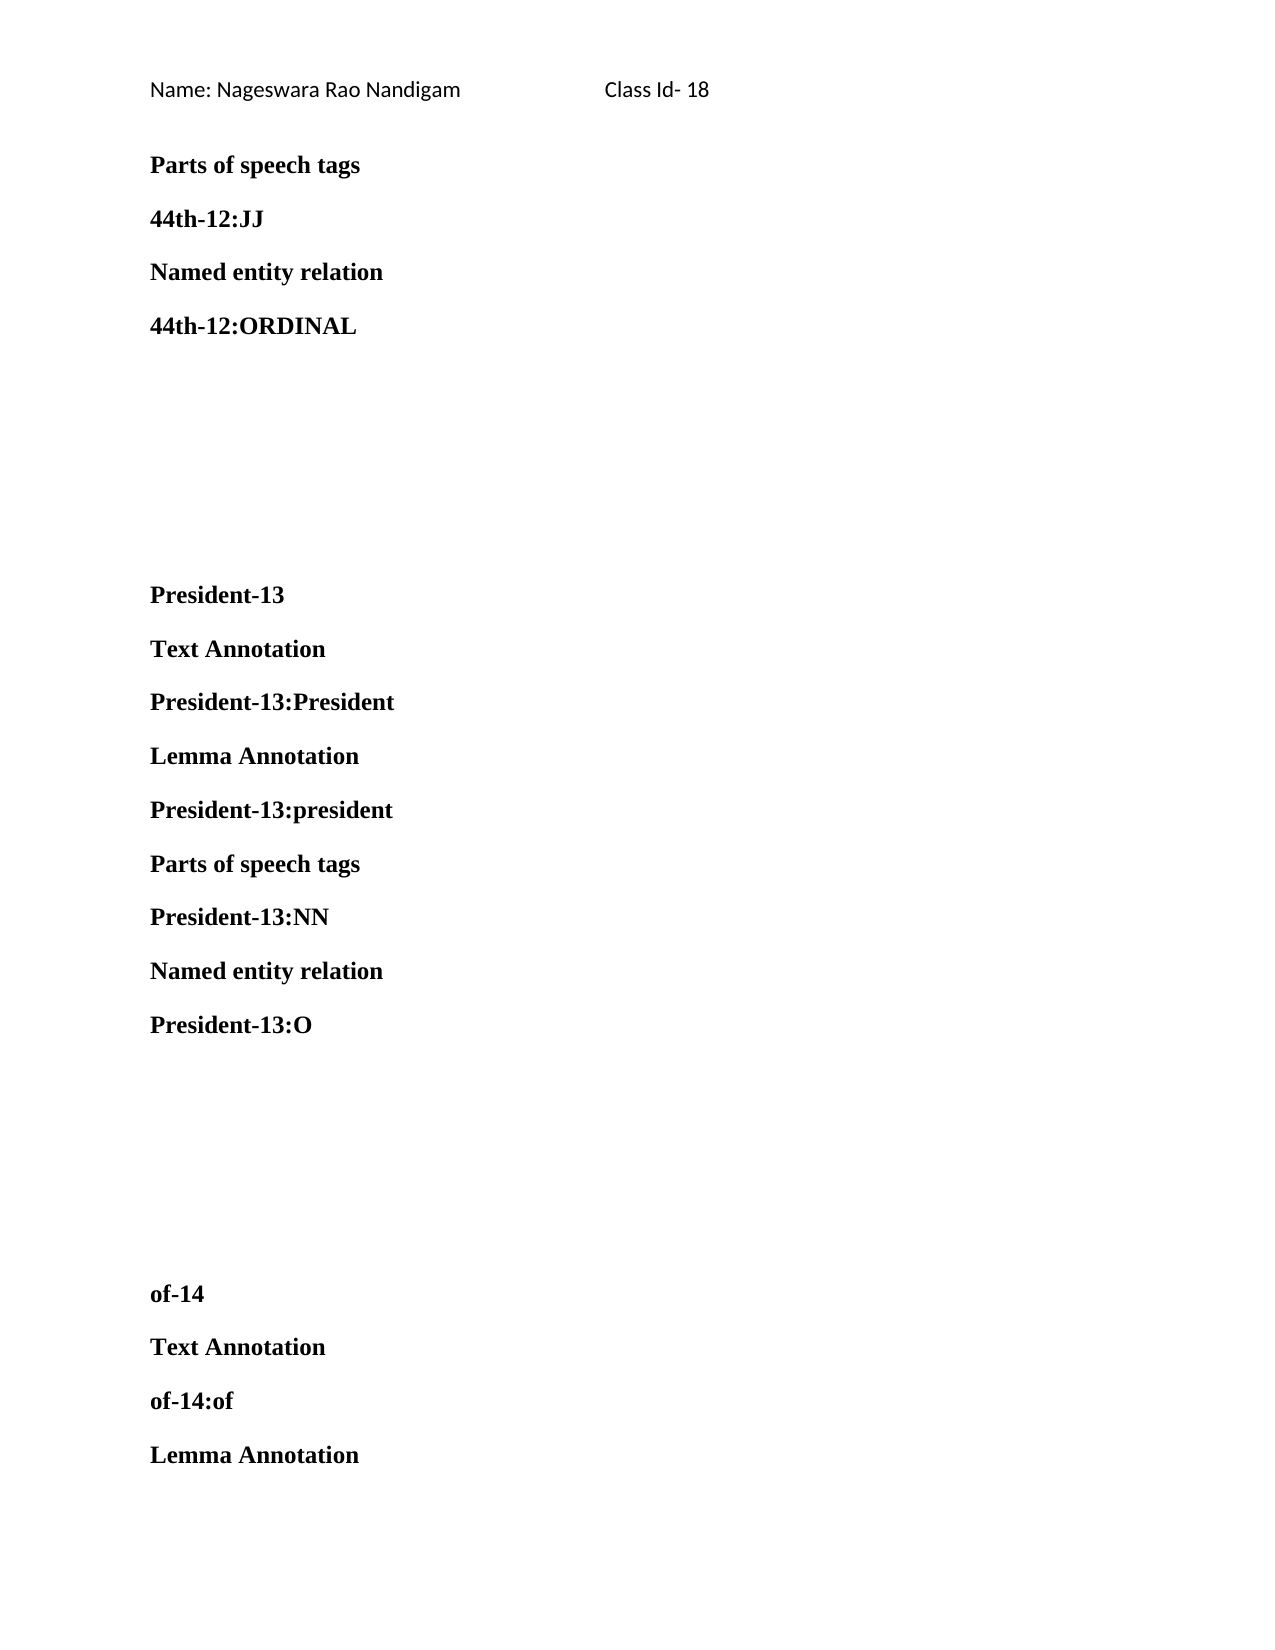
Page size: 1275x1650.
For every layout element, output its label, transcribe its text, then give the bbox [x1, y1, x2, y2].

text Parts of speech tags [150, 150, 1125, 179]
text 44th-12:JJ [150, 204, 1125, 232]
text Text Annotation [150, 1332, 1125, 1361]
text Text Annotation [150, 634, 1125, 662]
text Lemma Annotation [150, 1440, 1125, 1469]
text President-13:NN [150, 902, 1125, 931]
text Lemma Annotation [150, 741, 1125, 770]
text Named entity relation [150, 956, 1125, 985]
text Named entity relation [150, 257, 1125, 286]
text President-13:O [150, 1010, 1125, 1039]
text of-14:of [150, 1386, 1125, 1415]
text Parts of speech tags [150, 849, 1125, 877]
text President-13 [150, 580, 1125, 609]
text 44th-12:ORDINAL [150, 311, 1125, 340]
text of-14 [150, 1279, 1125, 1307]
text President-13:president [150, 795, 1125, 824]
text President-13:President [150, 687, 1125, 716]
